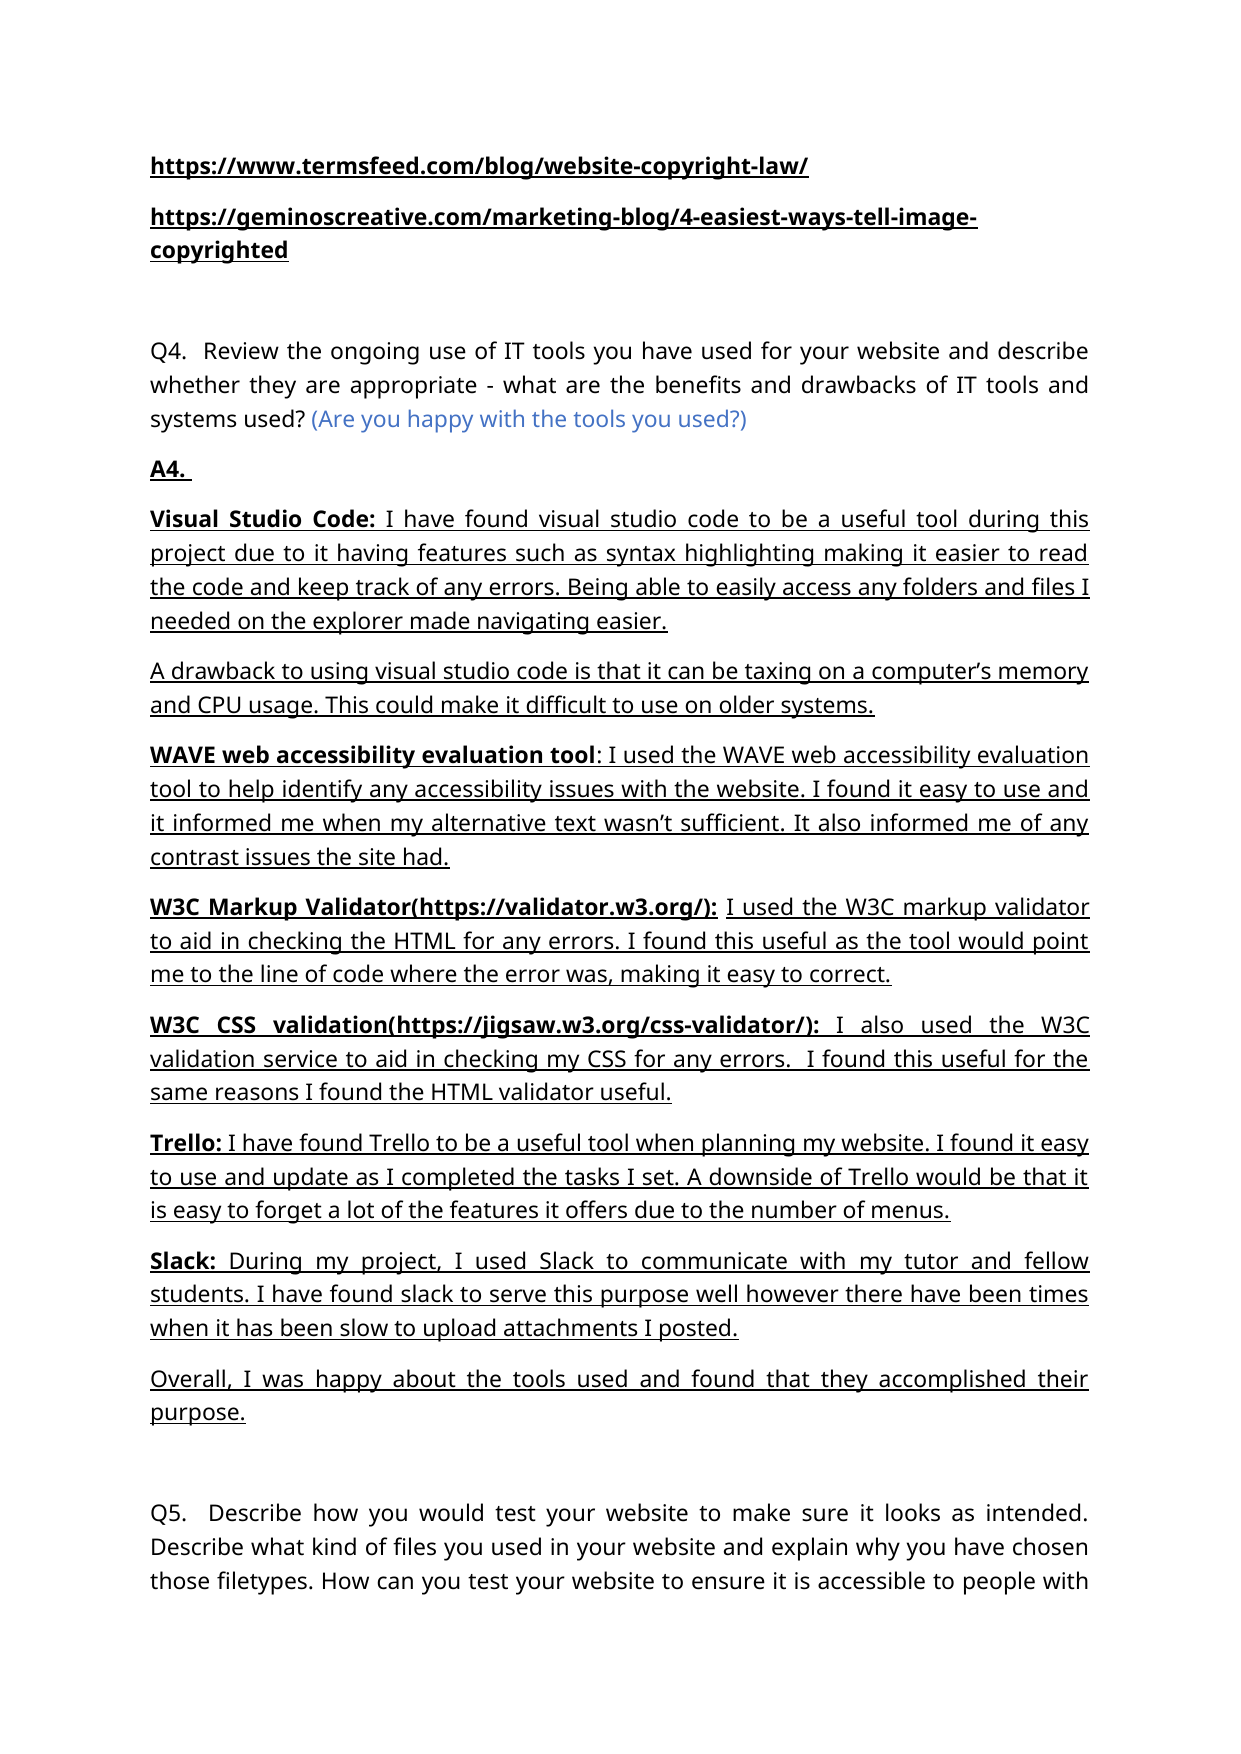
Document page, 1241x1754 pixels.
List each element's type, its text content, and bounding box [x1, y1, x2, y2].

text W3C Markup Validator(https://validator.w3.org/): I used the W3C markup validator to aid in checking the HTML for any errors. I found this useful as the tool would point me to the line of code where the error was, making it easy to correct. [150, 891, 1090, 951]
text W3C CSS validation(https://jigsaw.w3.org/css-validator/): I also used the W3C validation service to aid in checking my CSS for any errors. I found this useful for the same reasons I found the HTML validator useful. [150, 1009, 1090, 1035]
text WAVE web accessibility evaluation tool: I used the WAVE web accessibility evaluation tool to help identify any accessibility issues with the website. I found it easy to use and it informed me when my alternative text wasn’t sufficient. It also informed me of any contrast issues the site had. [150, 801, 1090, 872]
text https://www.termsfeed.com/blog/website-copyright-law/ [150, 150, 1090, 181]
text Overall, I was happy about the tools used and found that they accomplished their purpose. [150, 1362, 1090, 1427]
text W3C CSS validation(https://jigsaw.w3.org/css-validator/): I also used the W3C validation service to aid in checking my CSS for any errors. I found this useful for the same reasons I found the HTML validator useful. [150, 1071, 1090, 1107]
text Q4. Review the ongoing use of IT tools you have used for your website and describe whether they are appropriate - what are the benefits and drawbacks of IT tools and systems used? (Are you happy with the tools you used?) [150, 335, 1090, 434]
text Visual Studio Code: I have found visual studio code to be a useful tool during this project due to it having features such as syntax highlighting making it easier to read the code and keep track of any errors. Being able to easily access any folders and files I needed on the explorer made navigating easier. [150, 531, 1090, 597]
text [150, 1497, 1090, 1596]
text W3C Markup Validator(https://validator.w3.org/): I used the W3C markup validator to aid in checking the HTML for any errors. I found this useful as the tool would point me to the line of code where the error was, making it easy to correct. [150, 953, 1090, 989]
text W3C CSS validation(https://jigsaw.w3.org/css-validator/): I also used the W3C validation service to aid in checking my CSS for any errors. I found this useful for the same reasons I found the HTML validator useful. [150, 1037, 1090, 1069]
text WAVE web accessibility evaluation tool: I used the WAVE web accessibility evaluation tool to help identify any accessibility issues with the website. I found it easy to use and it informed me when my alternative text wasn’t sufficient. It also informed me of any contrast issues the site had. [150, 767, 1090, 799]
text A drawback to using visual studio code is that it can be taxing on a computer’s memory and CPU usage. This could make it difficult to use on older systems. [150, 655, 1090, 720]
text https://geminoscreative.com/marketing-blog/4-easiest-ways-tell-image-copyrighted [150, 200, 1090, 265]
text WAVE web accessibility evaluation tool: I used the WAVE web accessibility evaluation tool to help identify any accessibility issues with the website. I found it easy to use and it informed me when my alternative text wasn’t sufficient. It also informed me of any contrast issues the site had. [150, 739, 1090, 766]
text Visual Studio Code: I have found visual studio code to be a useful tool during this project due to it having features such as syntax highlighting making it easier to read the code and keep track of any errors. Being able to easily access any folders and files I needed on the explorer made navigating easier. [150, 599, 1090, 636]
text Slack: During my project, I used Slack to communicate with my tutor and fellow students. I have found slack to serve this purpose well however there have been times when it has been slow to upload attachments I posted. [150, 1244, 1090, 1271]
text Slack: During my project, I used Slack to communicate with my tutor and fellow students. I have found slack to serve this purpose well however there have been times when it has been slow to upload attachments I posted. [150, 1273, 1090, 1343]
text Visual Studio Code: I have found visual studio code to be a useful tool during this project due to it having features such as syntax highlighting making it easier to read the code and keep track of any errors. Being able to easily access any folders and files I needed on the explorer made navigating easier. [150, 503, 1090, 530]
text Trello: I have found Trello to be a useful tool when planning my website. I found it easy to use and update as I completed the tasks I set. A downside of Trello would be that it is easy to forget a lot of the features it offers due to the number of menus. [150, 1127, 1090, 1225]
text A4. [150, 453, 1090, 484]
